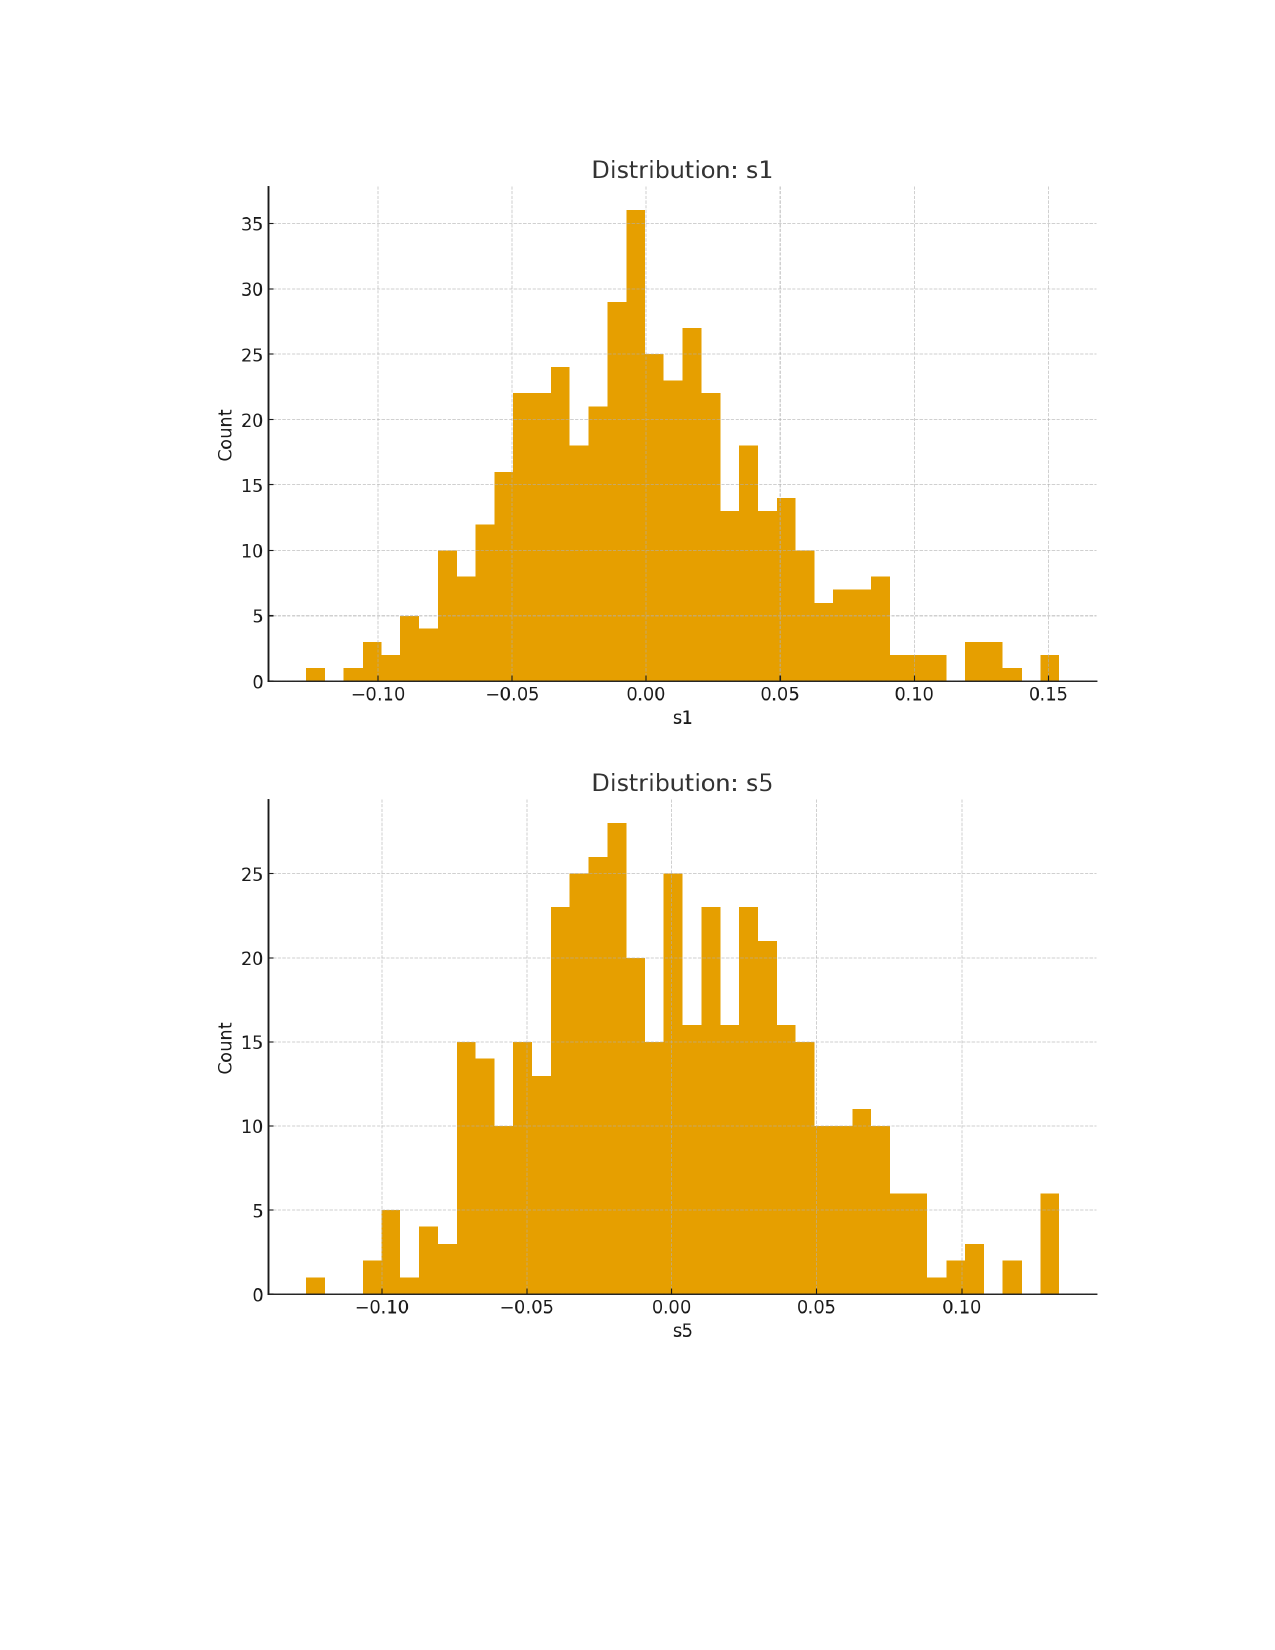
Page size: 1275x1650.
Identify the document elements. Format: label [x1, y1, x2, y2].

picture [206, 762, 1107, 1351]
picture [206, 150, 1107, 738]
